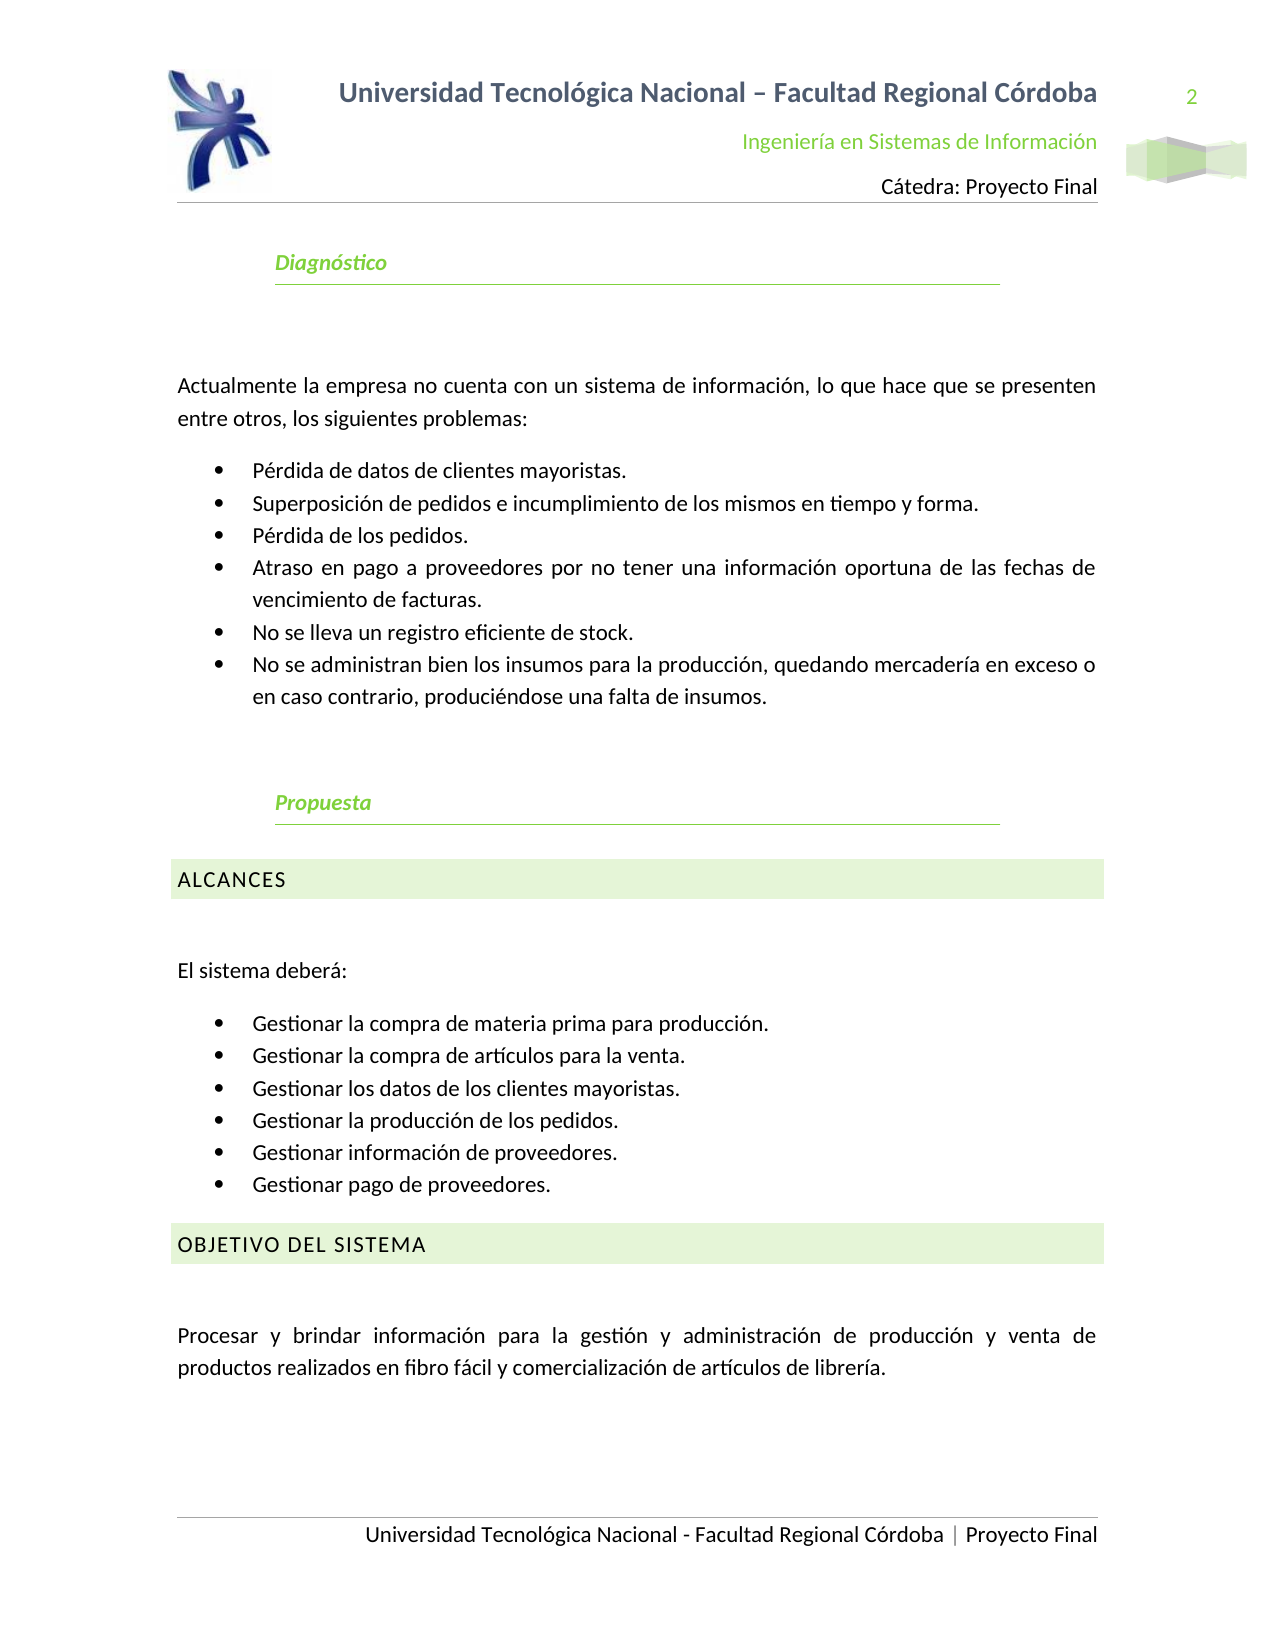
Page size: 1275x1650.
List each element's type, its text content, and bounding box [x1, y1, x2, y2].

text Actualmente la empresa no cuenta con un sistema de información, lo que hace que se presenten entre otros, los siguientes problemas: [177, 371, 1098, 432]
list Gestionar información de proveedores. [215, 1138, 1098, 1166]
list Pérdida de los pedidos. [215, 521, 1098, 549]
list No se lleva un registro eficiente de stock. [215, 618, 1098, 646]
text Diagnóstico [275, 248, 1000, 284]
text El sistema deberá: [177, 956, 1098, 984]
subtitle Alcances [177, 865, 1098, 893]
text Propuesta [275, 788, 1000, 824]
list Atraso en pago a proveedores por no tener una información oportuna de las fechas de vencimiento de facturas. [215, 553, 1098, 613]
list Gestionar los datos de los clientes mayoristas. [215, 1074, 1098, 1102]
list Superposición de pedidos e incumplimiento de los mismos en tiempo y forma. [215, 489, 1098, 517]
list Pérdida de datos de clientes mayoristas. [215, 457, 1098, 485]
text Procesar y brindar información para la gestión y administración de producción y venta de productos realizados en fibro fácil y comercialización de artículos de librería. [177, 1321, 1098, 1381]
list Gestionar pago de proveedores. [215, 1170, 1098, 1198]
list Gestionar la producción de los pedidos. [215, 1106, 1098, 1134]
picture [167, 69, 272, 193]
list Gestionar la compra de materia prima para producción. [215, 1009, 1098, 1037]
list Gestionar la compra de artículos para la venta. [215, 1042, 1098, 1070]
list No se administran bien los insumos para la producción, quedando mercadería en exceso o en caso contrario, produciéndose una falta de insumos. [215, 650, 1098, 710]
subtitle Objetivo del sistema [177, 1230, 1098, 1258]
